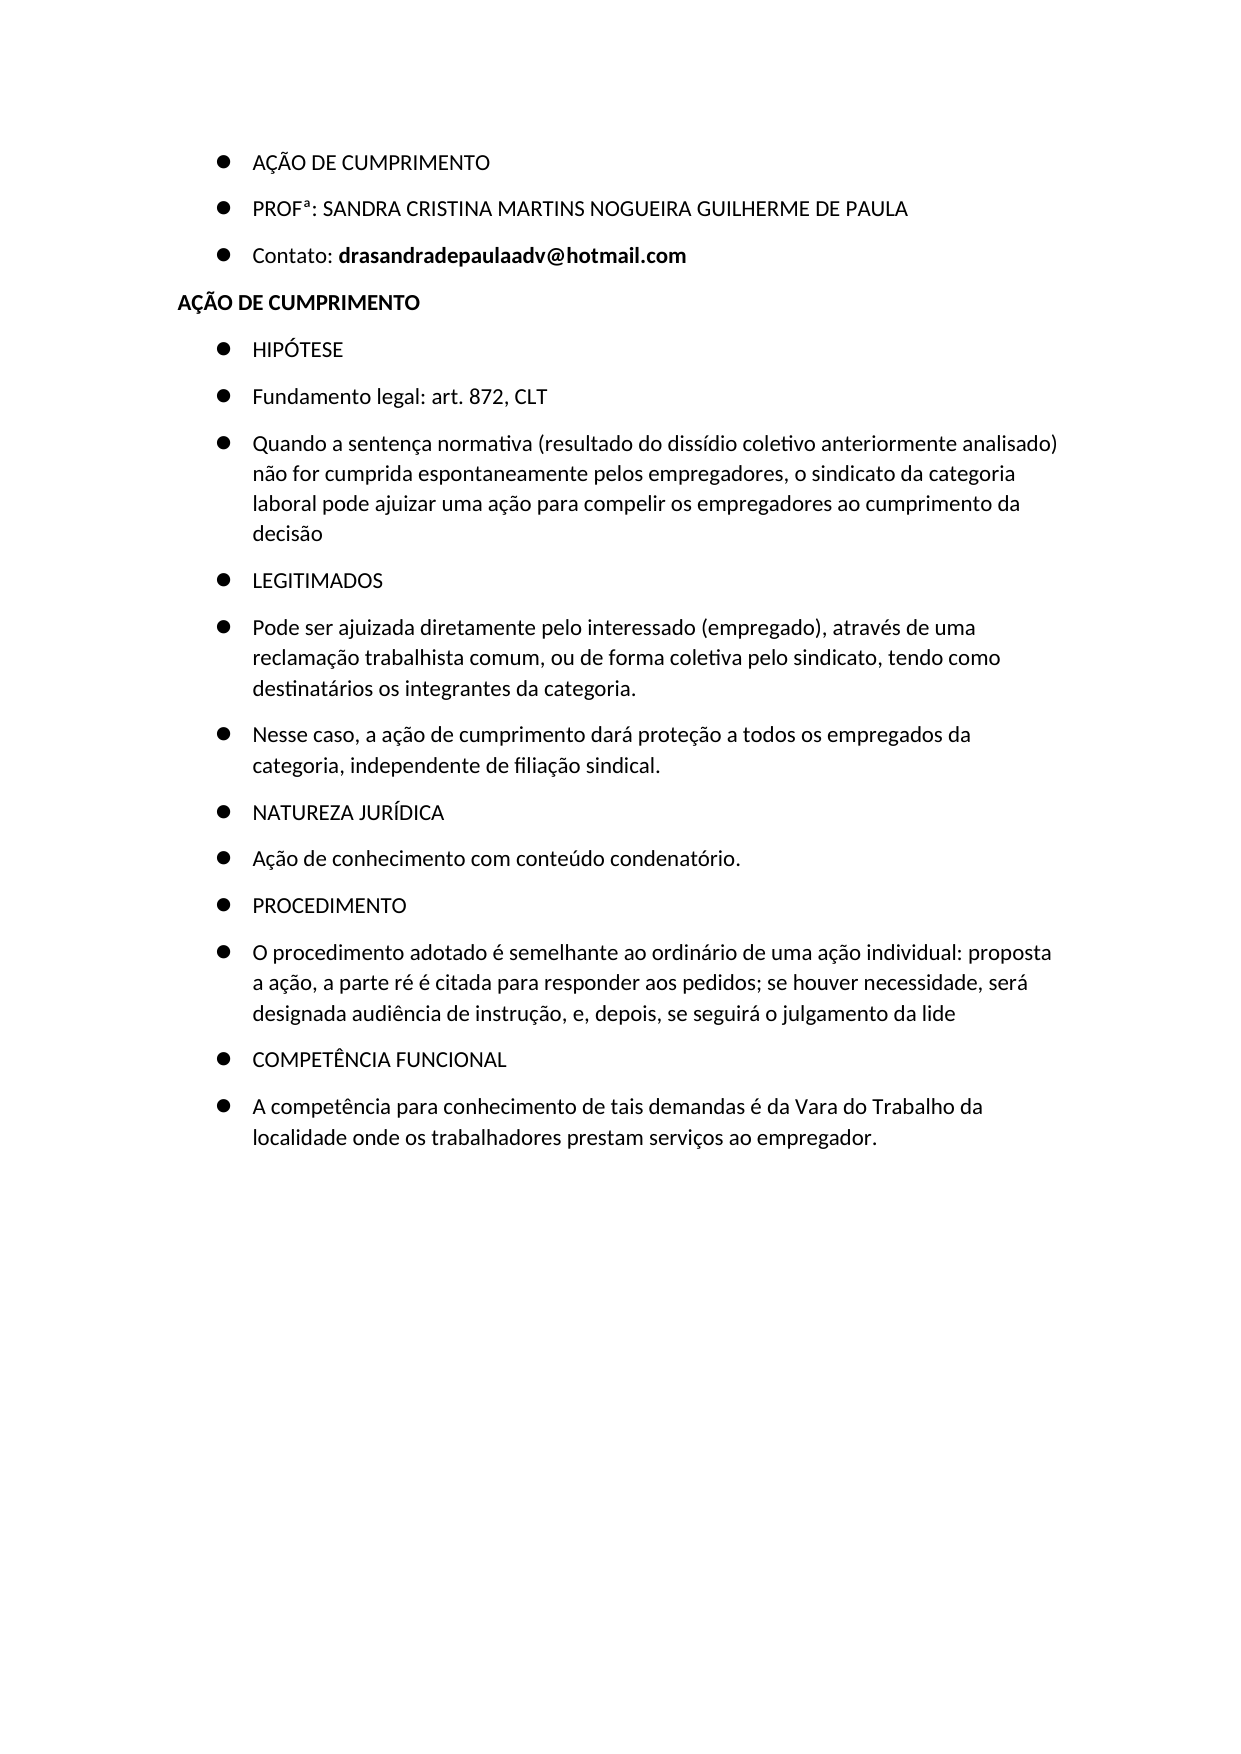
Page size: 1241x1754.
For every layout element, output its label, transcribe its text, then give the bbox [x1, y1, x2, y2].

list Pode ser ajuizada diretamente pelo interessado (empregado), através de uma reclamação trabalhista comum, ou de forma coletiva pelo sindicato, tendo como destinatários os integrantes da categoria. [215, 613, 1063, 702]
list COMPETÊNCIA FUNCIONAL [215, 1046, 1063, 1073]
list A competência para conhecimento de tais demandas é da Vara do Trabalho da localidade onde os trabalhadores prestam serviços ao empregador. [215, 1092, 1063, 1151]
list LEGITIMADOS [215, 566, 1063, 594]
list Fundamento legal: art. 872, CLT [215, 382, 1063, 410]
list HIPÓTESE [215, 335, 1063, 363]
list PROCEDIMENTO [215, 891, 1063, 919]
list Nesse caso, a ação de cumprimento dará proteção a todos os empregados da categoria, independente de filiação sindical. [215, 721, 1063, 779]
list Ação de conhecimento com conteúdo condenatório. [215, 844, 1063, 872]
list Contato: drasandradepaulaadv@hotmail.com [215, 241, 1063, 269]
list NATUREZA JURÍDICA [215, 798, 1063, 826]
list O procedimento adotado é semelhante ao ordinário de uma ação individual: proposta a ação, a parte ré é citada para responder aos pedidos; se houver necessidade, será designada audiência de instrução, e, depois, se seguirá o julgamento da lide [215, 938, 1063, 1027]
text AÇÃO DE CUMPRIMENTO [177, 288, 1063, 316]
list AÇÃO DE CUMPRIMENTO [215, 148, 1063, 176]
list Quando a sentença normativa (resultado do dissídio coletivo anteriormente analisado) não for cumprida espontaneamente pelos empregadores, o sindicato da categoria laboral pode ajuizar uma ação para compelir os empregadores ao cumprimento da decisão [215, 429, 1063, 547]
list PROFª: SANDRA CRISTINA MARTINS NOGUEIRA GUILHERME DE PAULA [215, 194, 1063, 222]
